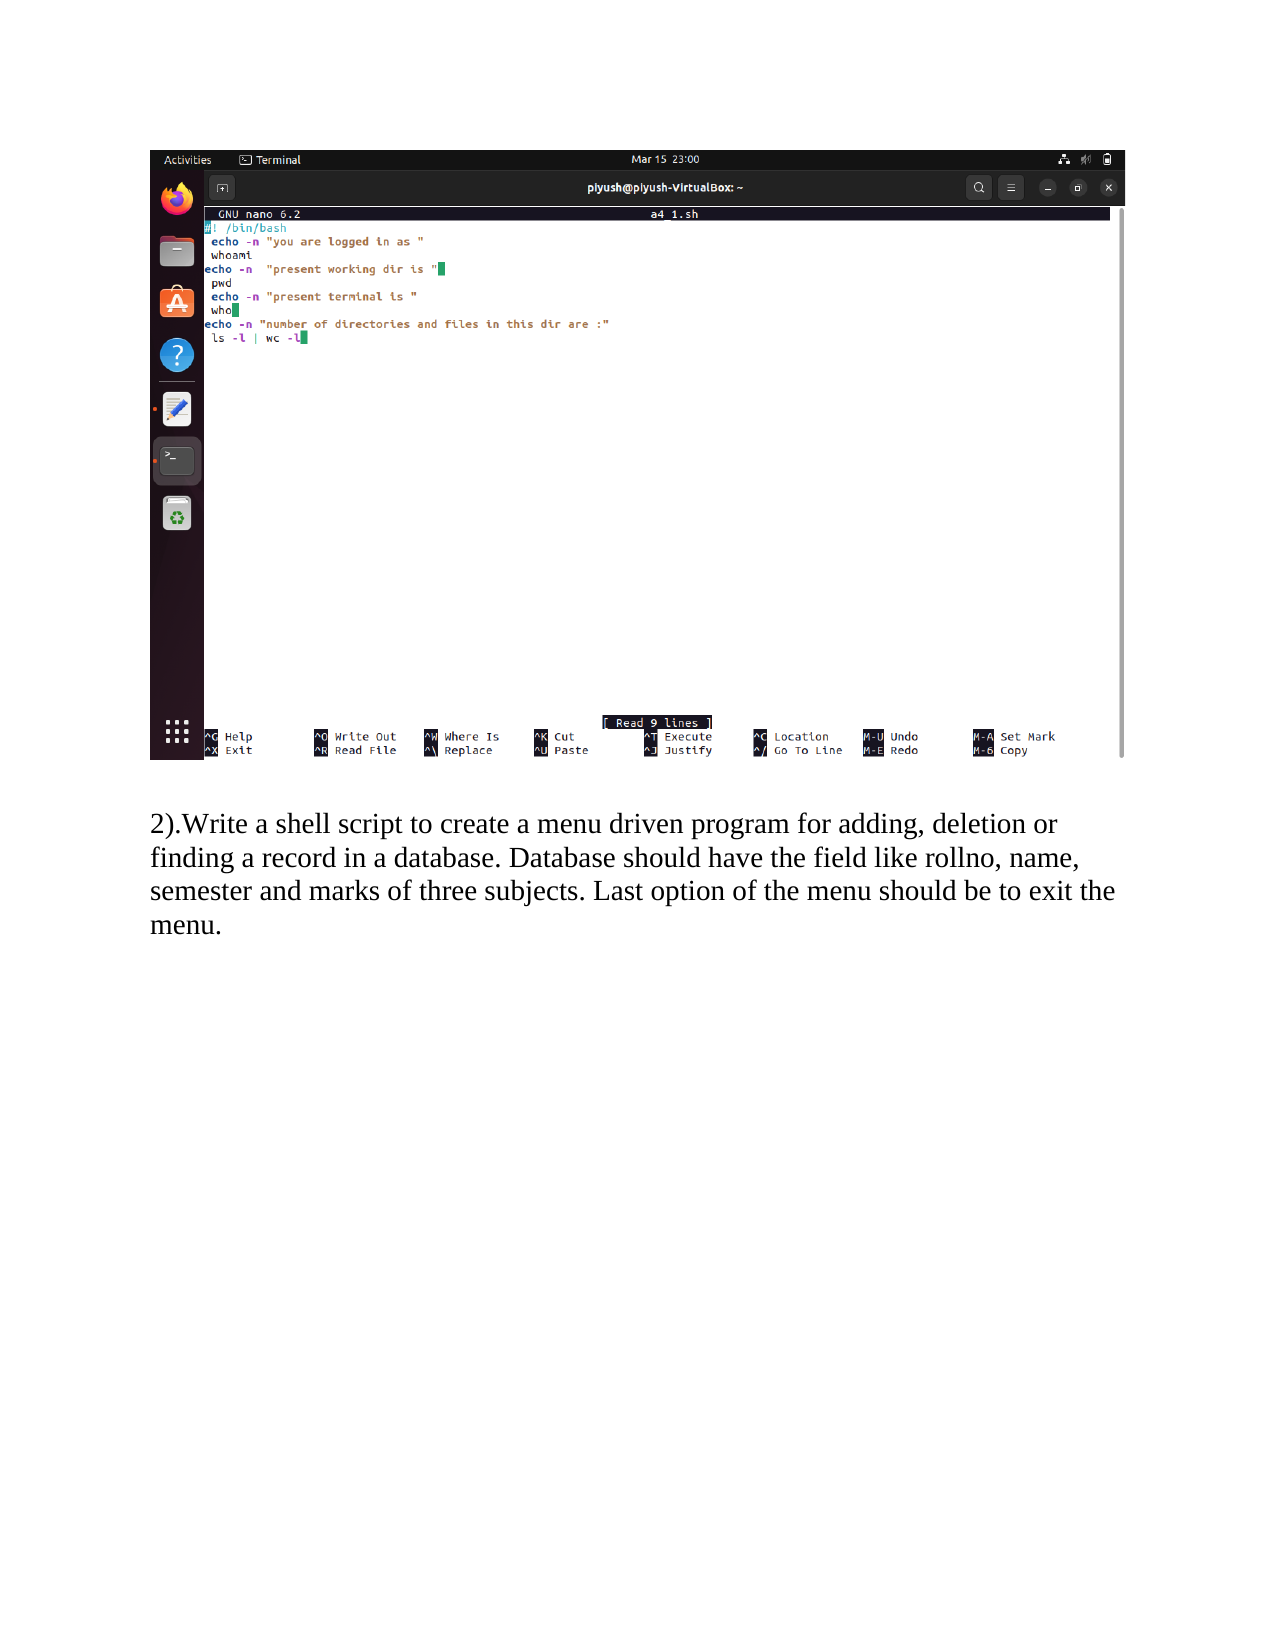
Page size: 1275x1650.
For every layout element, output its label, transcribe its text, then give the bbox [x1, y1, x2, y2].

picture [150, 150, 1125, 760]
text 2).Write a shell script to create a menu driven program for adding, deletion or finding a record in a database. Database should have the field like rollno, name, semester and marks of three subjects. Last option of the menu should be to exit the menu. [150, 806, 1125, 940]
